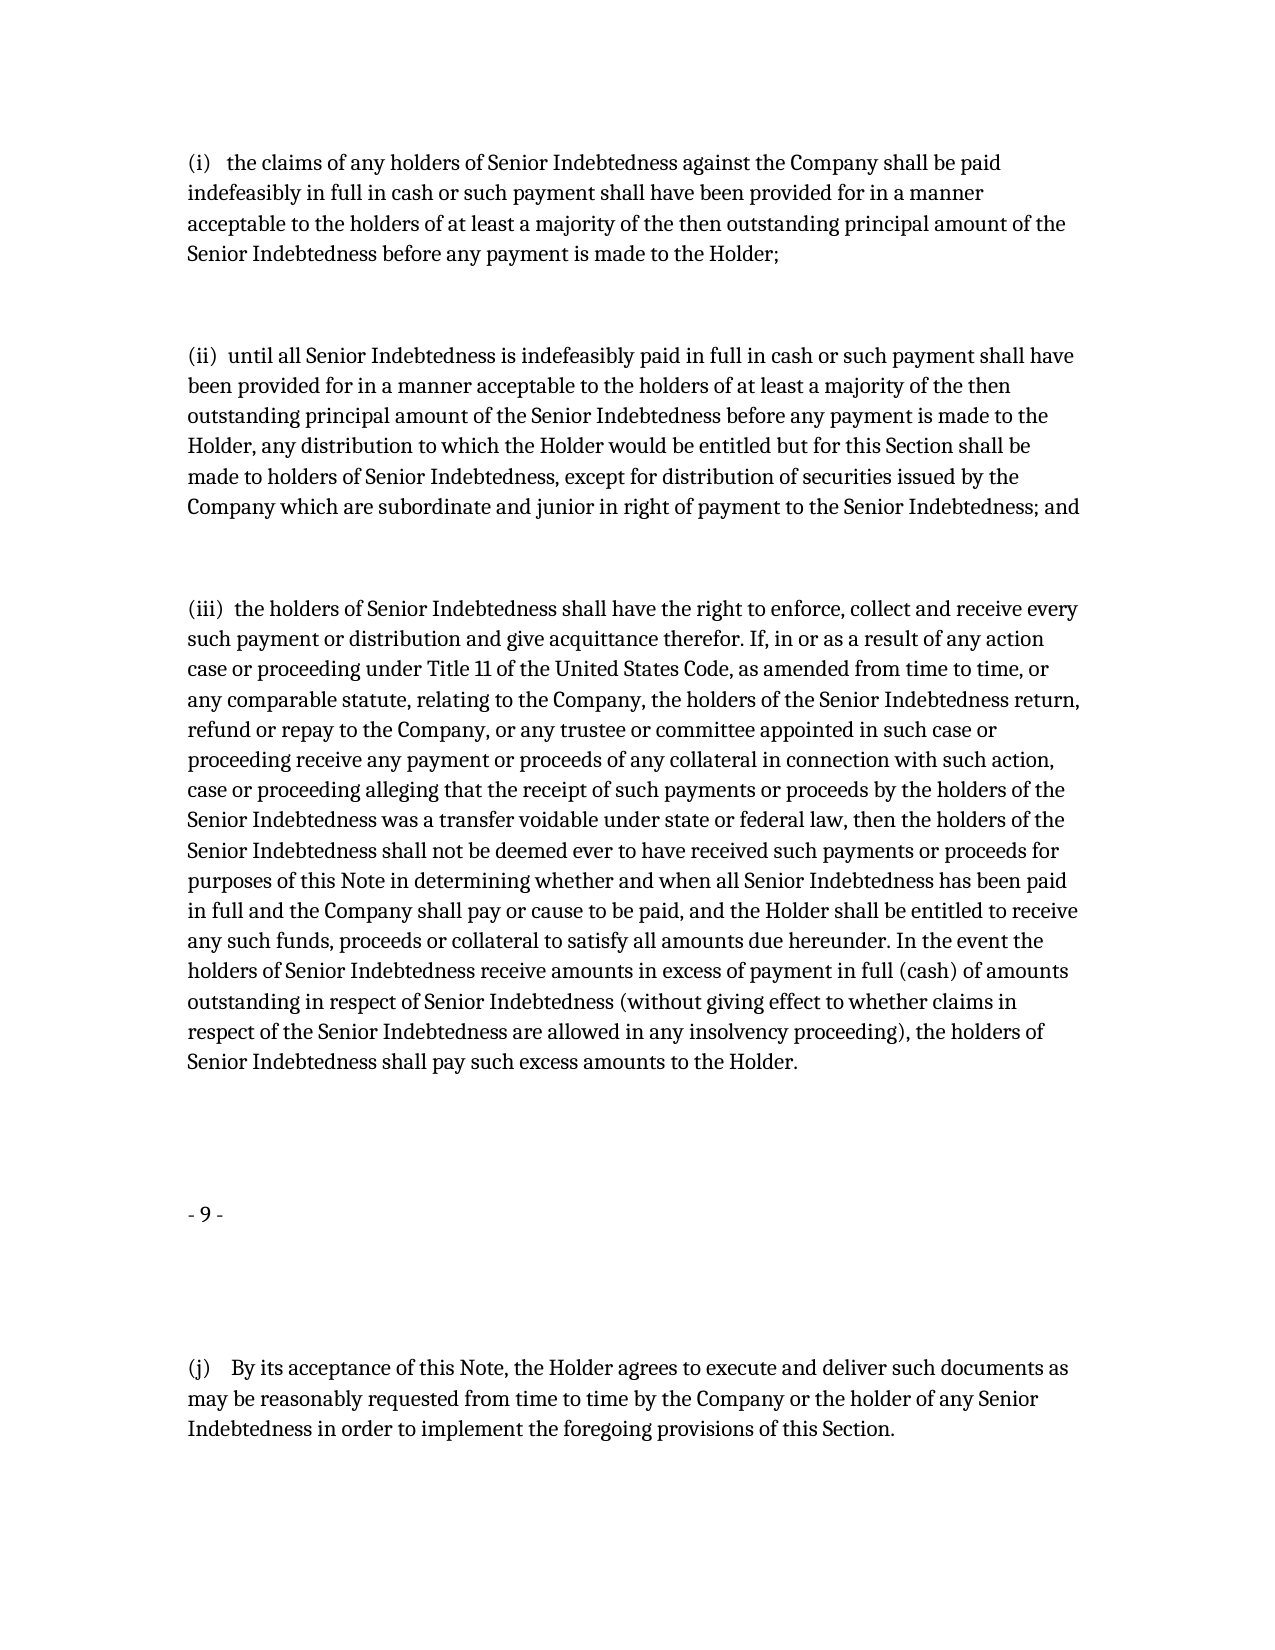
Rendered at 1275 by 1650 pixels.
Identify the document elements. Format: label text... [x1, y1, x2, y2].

text - 9 - [187, 1202, 1087, 1228]
text (ii) until all Senior Indebtedness is indefeasibly paid in full in cash or such payment shall have been provided for in a manner acceptable to the holders of at least a majority of the then outstanding principal amount of the Senior Indebtedness before any payment is made to the Holder, any distribution to which the Holder would be entitled but for this Section shall be made to holders of Senior Indebtedness, except for distribution of securities issued by the Company which are subordinate and junior in right of payment to the Senior Indebtedness; and [187, 343, 1087, 520]
text (i) the claims of any holders of Senior Indebtedness against the Company shall be paid indefeasibly in full in cash or such payment shall have been provided for in a manner acceptable to the holders of at least a majority of the then outstanding principal amount of the Senior Indebtedness before any payment is made to the Holder; [187, 150, 1087, 267]
text (j) By its acceptance of this Note, the Holder agrees to execute and deliver such documents as may be reasonably requested from time to time by the Company or the holder of any Senior Indebtedness in order to implement the foregoing provisions of this Section. [187, 1355, 1087, 1442]
text (iii) the holders of Senior Indebtedness shall have the right to enforce, collect and receive every such payment or distribution and give acquittance therefor. If, in or as a result of any action case or proceeding under Title 11 of the United States Code, as amended from time to time, or any comparable statute, relating to the Company, the holders of the Senior Indebtedness return, refund or repay to the Company, or any trustee or committee appointed in such case or proceeding receive any payment or proceeds of any collateral in connection with such action, case or proceeding alleging that the receipt of such payments or proceeds by the holders of the Senior Indebtedness was a transfer voidable under state or federal law, then the holders of the Senior Indebtedness shall not be deemed ever to have received such payments or proceeds for purposes of this Note in determining whether and when all Senior Indebtedness has been paid in full and the Company shall pay or cause to be paid, and the Holder shall be entitled to receive any such funds, proceeds or collateral to satisfy all amounts due hereunder. In the event the holders of Senior Indebtedness receive amounts in excess of payment in full (cash) of amounts outstanding in respect of Senior Indebtedness (without giving effect to whether claims in respect of the Senior Indebtedness are allowed in any insolvency proceeding), the holders of Senior Indebtedness shall pay such excess amounts to the Holder. [187, 596, 1087, 1075]
